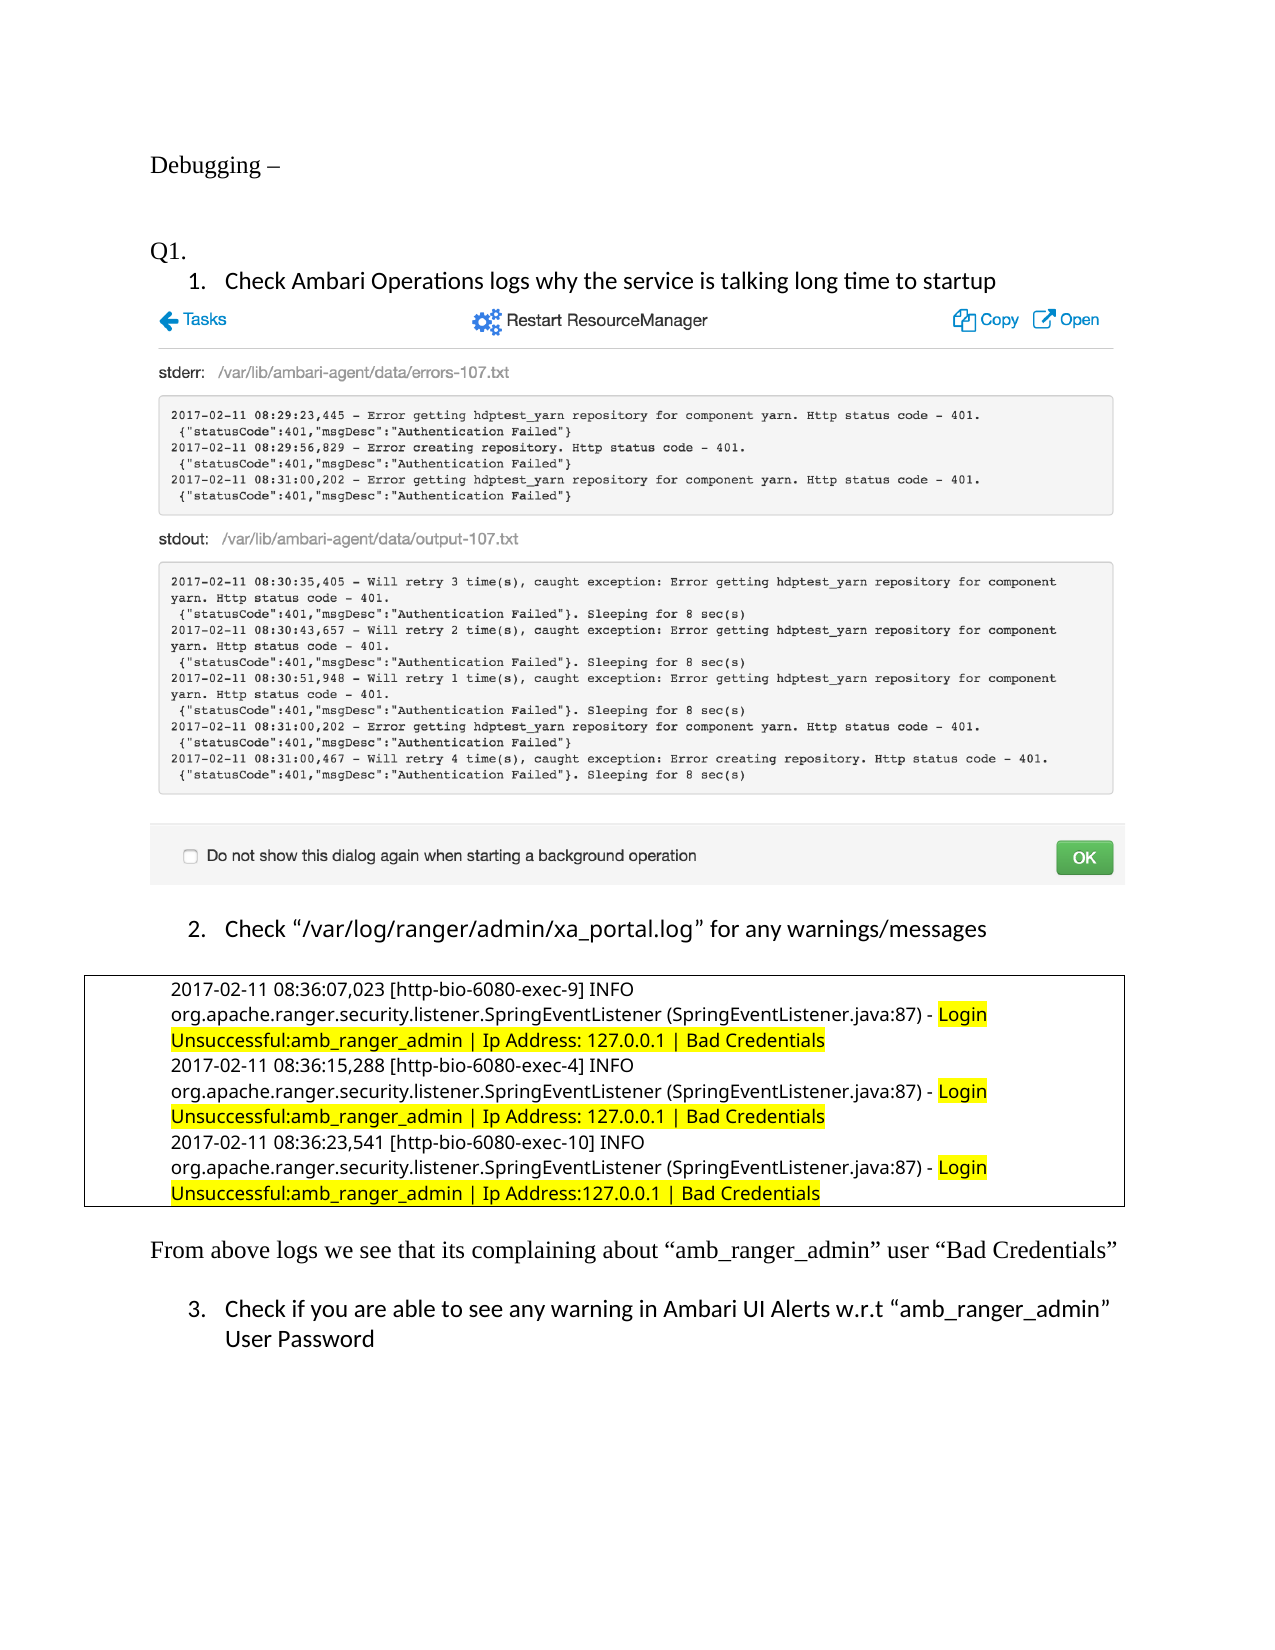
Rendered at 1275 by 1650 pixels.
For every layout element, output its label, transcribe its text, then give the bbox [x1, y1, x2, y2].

text Q1. [150, 236, 1125, 265]
picture [150, 295, 1125, 885]
list Check “/var/log/ranger/admin/xa_portal.log” for any warnings/messages [187, 913, 1125, 975]
text From above logs we see that its complaining about “amb_ranger_admin” user “Bad Credentials” [150, 1235, 1125, 1293]
list Check Ambari Operations logs why the service is talking long time to startup [187, 265, 1125, 295]
text Debugging – [150, 150, 1125, 179]
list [187, 1293, 1125, 1354]
table_header 2017-02-11 08:36:07,023 [http-bio-6080-exec-9] INFO org.apache.ranger.security.listener.SpringEventListener (SpringEventListener.java:87) - Login Unsuccessful:amb_ranger_admin | Ip Address: 127.0.0.1 | Bad Credentials 2017-02-11 08:36:15,288 [http-bio-6080-exec-4] INFO org.apache.ranger.security.listener.SpringEventListener (SpringEventListener.java:87) - Login Unsuccessful:amb_ranger_admin | Ip Address: 127.0.0.1 | Bad Credentials 2017-02-11 08:36:23,541 [http-bio-6080-exec-10] INFO org.apache.ranger.security.listener.SpringEventListener (SpringEventListener.java:87) - Login Unsuccessful:amb_ranger_admin | Ip Address:127.0.0.1 | Bad Credentials [85, 976, 1124, 1206]
